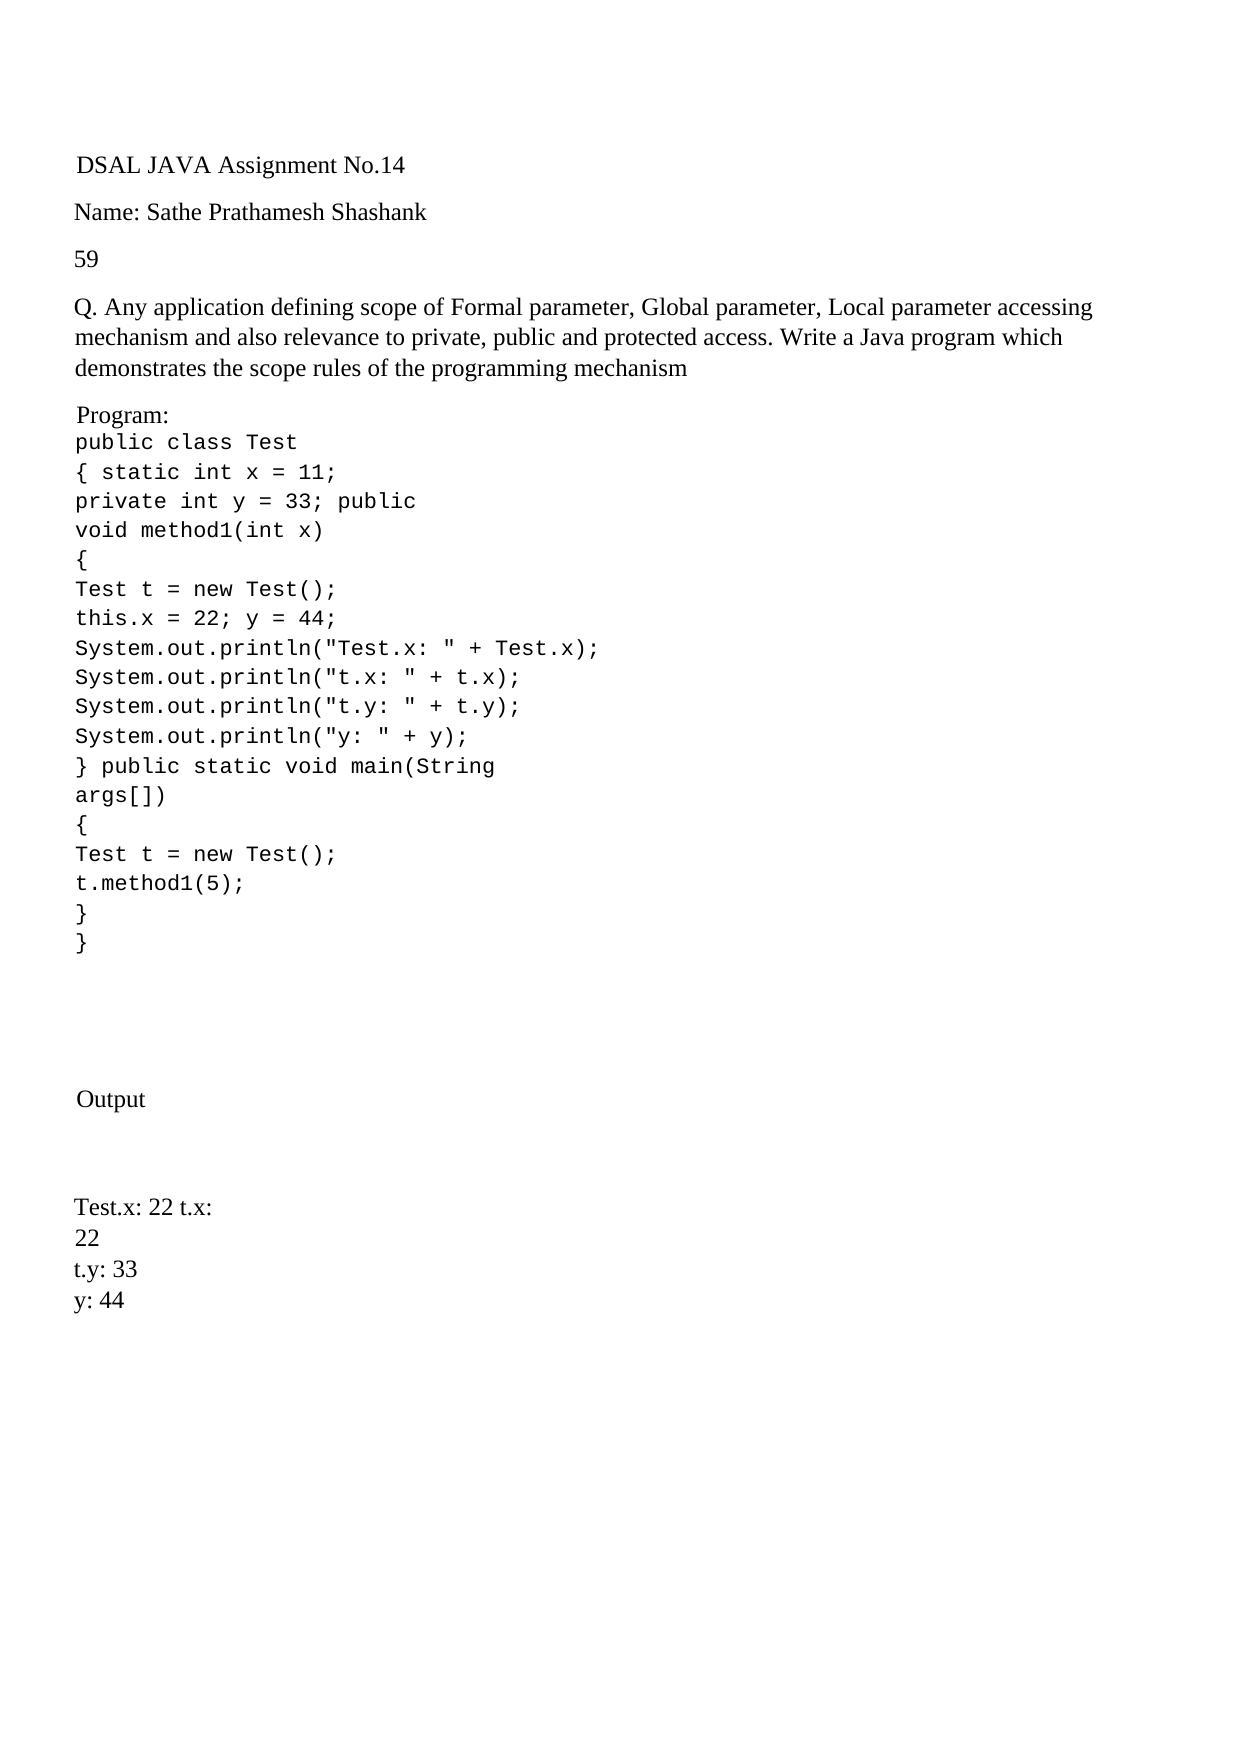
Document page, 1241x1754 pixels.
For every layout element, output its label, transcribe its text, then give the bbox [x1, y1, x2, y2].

text Test t = new Test(); [75, 843, 1165, 868]
text Name: Sathe Prathamesh Shashank [73, 197, 1165, 226]
text { [75, 549, 1165, 573]
text System.out.println("Test.x: " + Test.x); [75, 637, 1165, 662]
text y: 44 [73, 1286, 214, 1314]
text public class Test [75, 431, 1165, 456]
text Output [76, 1084, 1165, 1113]
text } [75, 931, 1165, 956]
text Test t = new Test(); this.x = 22; y = 44; [75, 578, 346, 632]
text 59 [73, 244, 1165, 273]
text System.out.println("t.y: " + t.y); [75, 696, 1165, 721]
text System.out.println("y: " + y); [75, 725, 1165, 750]
text { static int x = 11; private int y = 33; public void method1(int x) [75, 461, 425, 544]
text } [75, 902, 1165, 927]
text System.out.println("t.x: " + t.x); [75, 666, 1165, 691]
text t.method1(5); [75, 873, 1165, 897]
text } public static void main(String args[]) [75, 755, 582, 809]
text t.y: 33 [73, 1254, 214, 1283]
text Test.x: 22 t.x: 22 [73, 1192, 214, 1252]
text Program: [76, 400, 1164, 429]
text { [75, 813, 1165, 838]
text DSAL JAVA Assignment No.14 [76, 150, 1164, 179]
text Q. Any application defining scope of Formal parameter, Global parameter, Local parameter accessing mechanism and also relevance to private, public and protected access. Write a Java program which demonstrates the scope rules of the programming mechanism [73, 292, 1165, 382]
